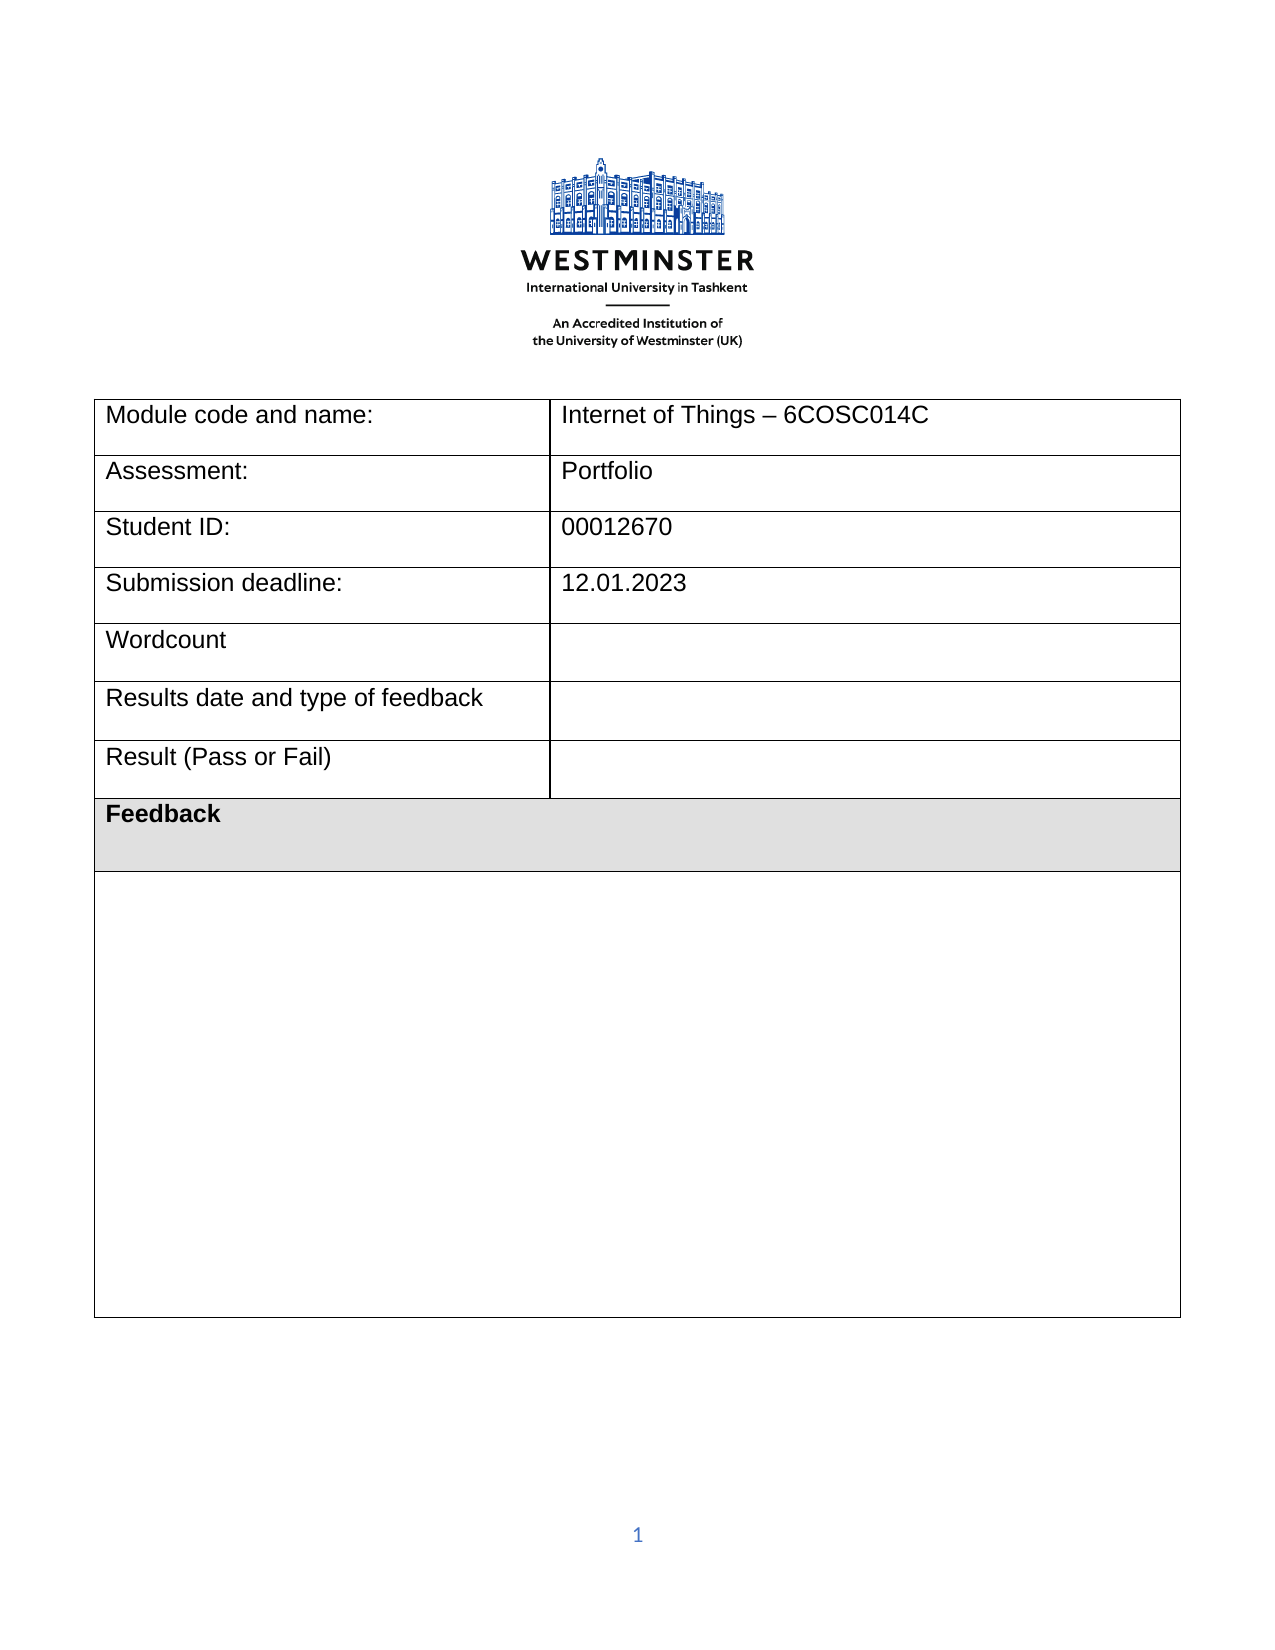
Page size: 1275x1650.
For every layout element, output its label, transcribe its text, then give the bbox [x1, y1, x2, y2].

table_cell [551, 624, 1180, 681]
table_cell 00012670 [551, 512, 1180, 567]
table_cell Assessment: [95, 456, 549, 511]
table_cell [95, 872, 1180, 1317]
table_cell [551, 741, 1180, 798]
table_cell Results date and type of feedback [95, 682, 549, 739]
table_cell Result (Pass or Fail) [95, 741, 549, 798]
picture [515, 150, 760, 354]
table_header Module code and name: [95, 400, 549, 454]
table_cell Wordcount [95, 624, 549, 681]
table_cell Portfolio [551, 456, 1180, 511]
table_cell [551, 682, 1180, 739]
table_cell Feedback [95, 799, 1180, 871]
table_cell 12.01.2023 [551, 568, 1180, 623]
table_cell Submission deadline: [95, 568, 549, 623]
table_header Internet of Things – 6COSC014C [551, 400, 1180, 454]
table_cell Student ID: [95, 512, 549, 567]
